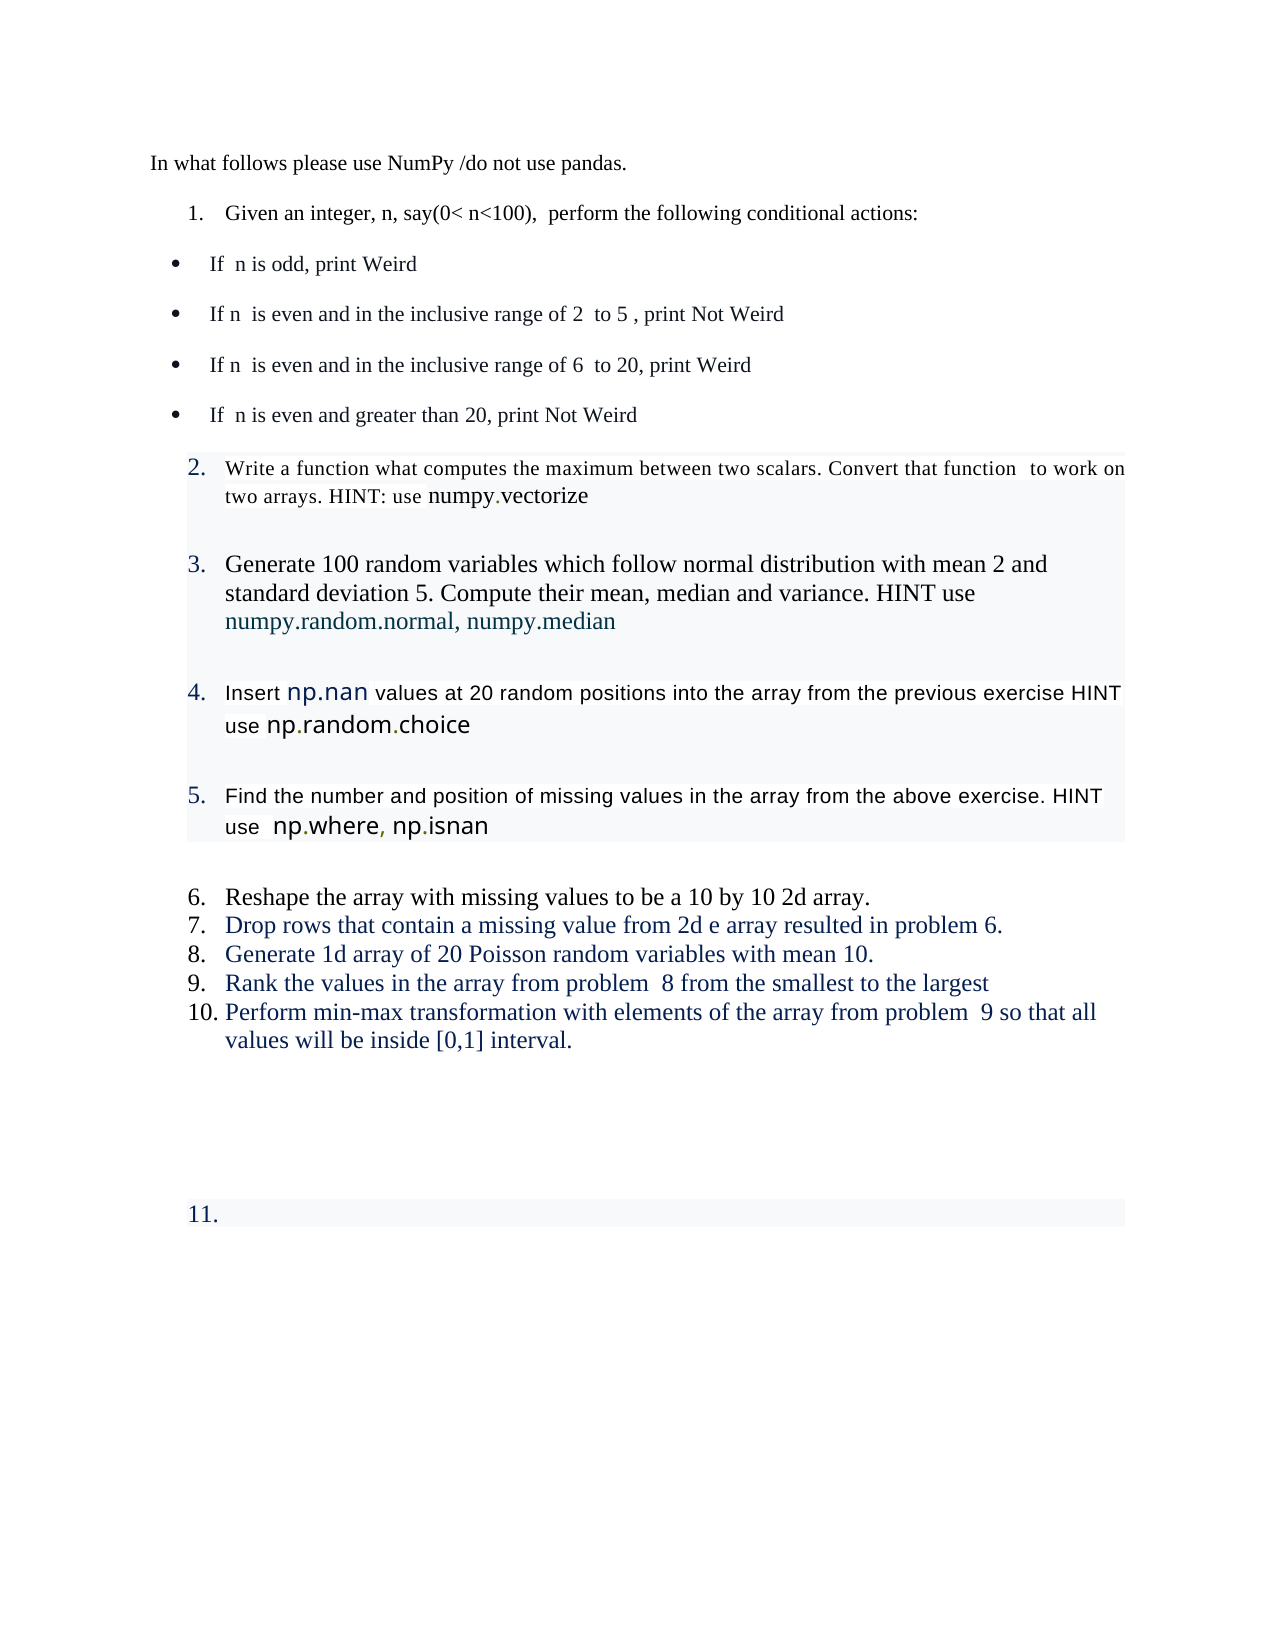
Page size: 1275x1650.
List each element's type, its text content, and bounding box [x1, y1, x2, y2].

list If n is odd, print Weird [172, 251, 1125, 276]
list If n is even and in the inclusive range of 2 to 5 , print Not Weird [172, 301, 1125, 326]
list Drop rows that contain a missing value from 2d e array resulted in problem 6. [187, 910, 1125, 939]
list Generate 100 random variables which follow normal distribution with mean 2 and standard deviation 5. Compute their mean, median and variance. HINT use numpy.random.normal, numpy.median [187, 549, 1125, 635]
list Reshape the array with missing values to be a 10 by 10 2d array. [187, 882, 1125, 910]
list Perform min-max transformation with elements of the array from problem 9 so that all values will be inside [0,1] interval. [187, 997, 1125, 1054]
list Insert np.nan values at 20 random positions into the array from the previous exercise HINT use np.random.choice [369, 675, 1125, 740]
list If n is even and greater than 20, print Not Weird [172, 402, 1125, 427]
text In what follows please use NumPy /do not use pandas. [150, 150, 1125, 175]
list Write a function what computes the maximum between two scalars. Convert that function to work on two arrays. HINT: use numpy.vectorize [187, 452, 1125, 509]
list Rank the values in the array from problem 8 from the smallest to the largest [187, 968, 1125, 997]
list Generate 1d array of 20 Poisson random variables with mean 10. [187, 939, 1125, 968]
list If n is even and in the inclusive range of 6 to 20, print Weird [172, 352, 1125, 377]
list Given an integer, n, say(0< n<100), perform the following conditional actions: [187, 200, 1125, 226]
list Find the number and position of missing values in the array from the above exercise. HINT use np.where, np.isnan [187, 780, 1125, 842]
